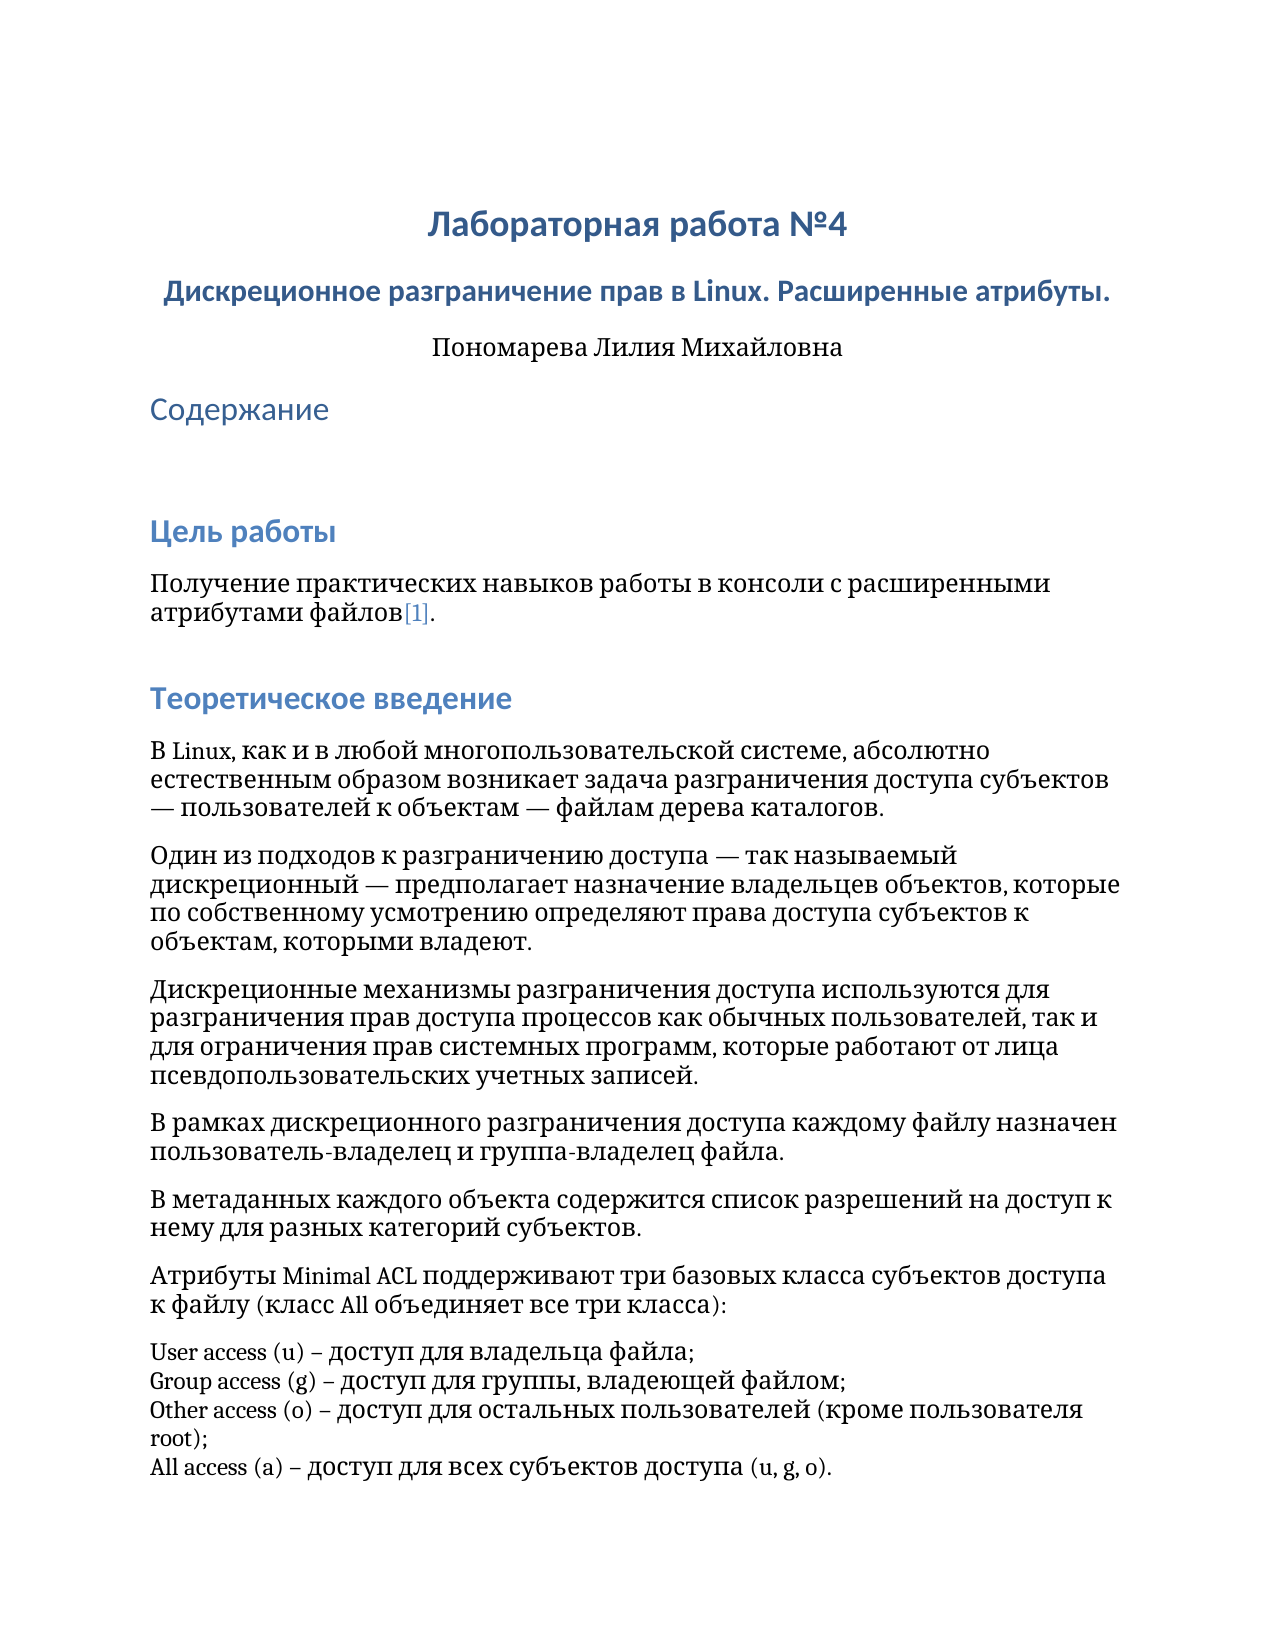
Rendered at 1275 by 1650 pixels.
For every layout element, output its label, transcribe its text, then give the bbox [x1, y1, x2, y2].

subtitle Дискреционное разграничение прав в Linux. Расширенные атрибуты. [150, 271, 1125, 309]
text Пономарева Лилия Михайловна [150, 334, 1125, 363]
subtitle Цель работы [150, 510, 1125, 551]
text Дискреционные механизмы разграничения доступа используются для разграничения прав доступа процессов как обычных пользователей, так и для ограничения прав системных программ, которые работают от лица псевдопользовательских учетных записей. [150, 976, 1125, 1091]
text В Linux, как и в любой многопользовательской системе, абсолютно естественным образом возникает задача разграничения доступа субъектов — пользователей к объектам — файлам дерева каталогов. [150, 737, 1125, 823]
text Один из подходов к разграничению доступа — так называемый дискреционный — предполагает назначение владельцев объектов, которые по собственному усмотрению определяют права доступа субъектов к объектам, которыми владеют. [150, 842, 1125, 957]
subtitle Теоретическое введение [150, 677, 1125, 718]
text Получение практических навыков работы в консоли с расширенными атрибутами файлов[1]. [150, 570, 1125, 627]
text Атрибуты Minimal ACL поддерживают три базовых класса субъектов доступа к файлу (класс All объединяет все три класса): [150, 1262, 1125, 1319]
text В рамках дискреционного разграничения доступа каждому файлу назначен пользователь-владелец и группа-владелец файла. [150, 1109, 1125, 1167]
title Лабораторная работа №4 [150, 200, 1125, 246]
text В метаданных каждого объекта содержится список разрешений на доступ к нему для разных категорий субъектов. [150, 1186, 1125, 1243]
text User access (u) – доступ для владельца файла; Group access (g) – доступ для группы, владеющей файлом; Other access (o) – доступ для остальных пользователей (кроме пользователя root); All access (a) – доступ для всех субъектов доступа (u, g, o). [150, 1338, 1125, 1482]
